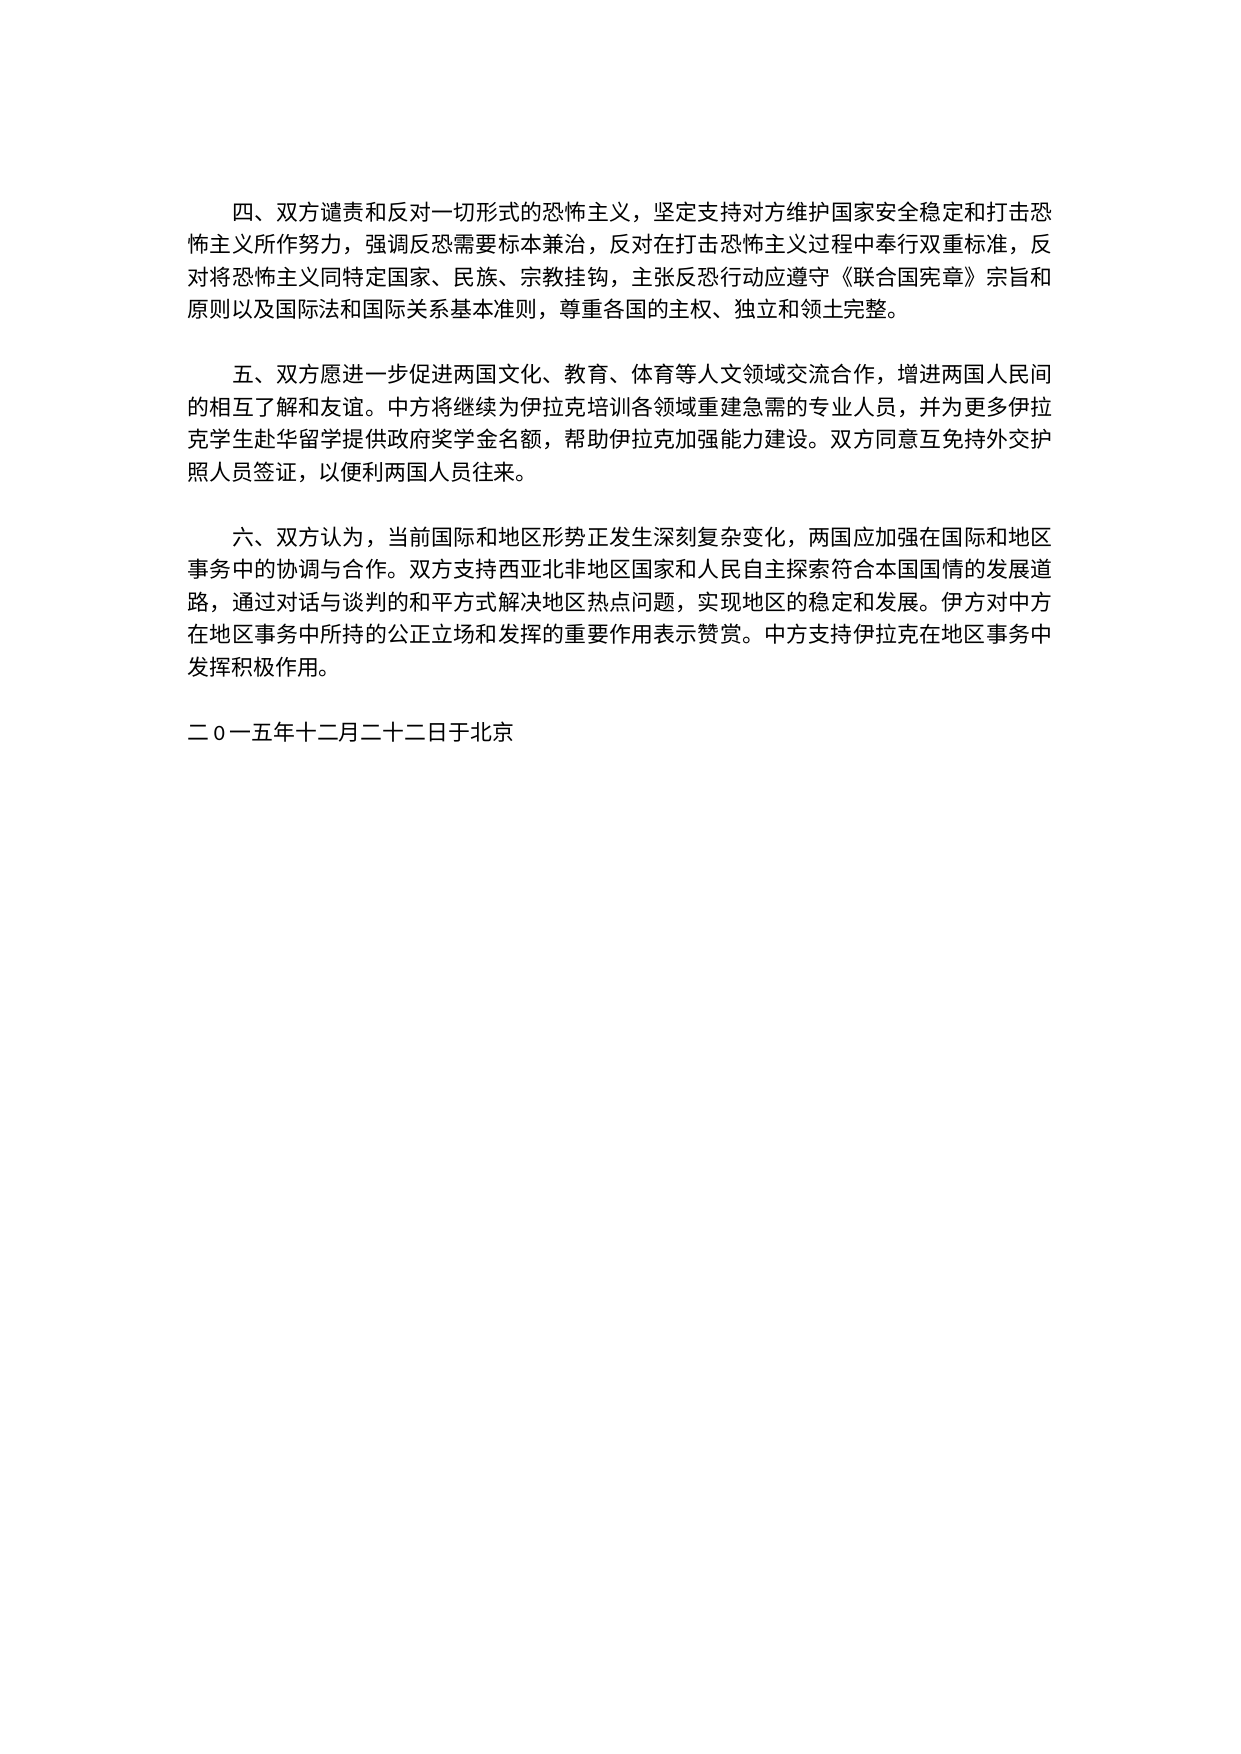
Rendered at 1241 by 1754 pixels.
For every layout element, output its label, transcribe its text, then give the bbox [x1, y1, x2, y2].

text 五、双方愿进一步促进两国文化、教育、体育等人文领域交流合作，增进两国人民间的相互了解和友谊。中方将继续为伊拉克培训各领域重建急需的专业人员，并为更多伊拉克学生赴华留学提供政府奖学金名额，帮助伊拉克加强能力建设。双方同意互免持外交护照人员签证，以便利两国人员往来。 [187, 357, 1053, 487]
text 四、双方谴责和反对一切形式的恐怖主义，坚定支持对方维护国家安全稳定和打击恐怖主义所作努力，强调反恐需要标本兼治，反对在打击恐怖主义过程中奉行双重标准，反对将恐怖主义同特定国家、民族、宗教挂钩，主张反恐行动应遵守《联合国宪章》宗旨和原则以及国际法和国际关系基本准则，尊重各国的主权、独立和领土完整。 [187, 194, 1053, 324]
text 六、双方认为，当前国际和地区形势正发生深刻复杂变化，两国应加强在国际和地区事务中的协调与合作。双方支持西亚北非地区国家和人民自主探索符合本国国情的发展道路，通过对话与谈判的和平方式解决地区热点问题，实现地区的稳定和发展。伊方对中方在地区事务中所持的公正立场和发挥的重要作用表示赞赏。中方支持伊拉克在地区事务中发挥积极作用。 [187, 519, 1053, 682]
text 二0一五年十二月二十二日于北京 [187, 714, 1053, 747]
